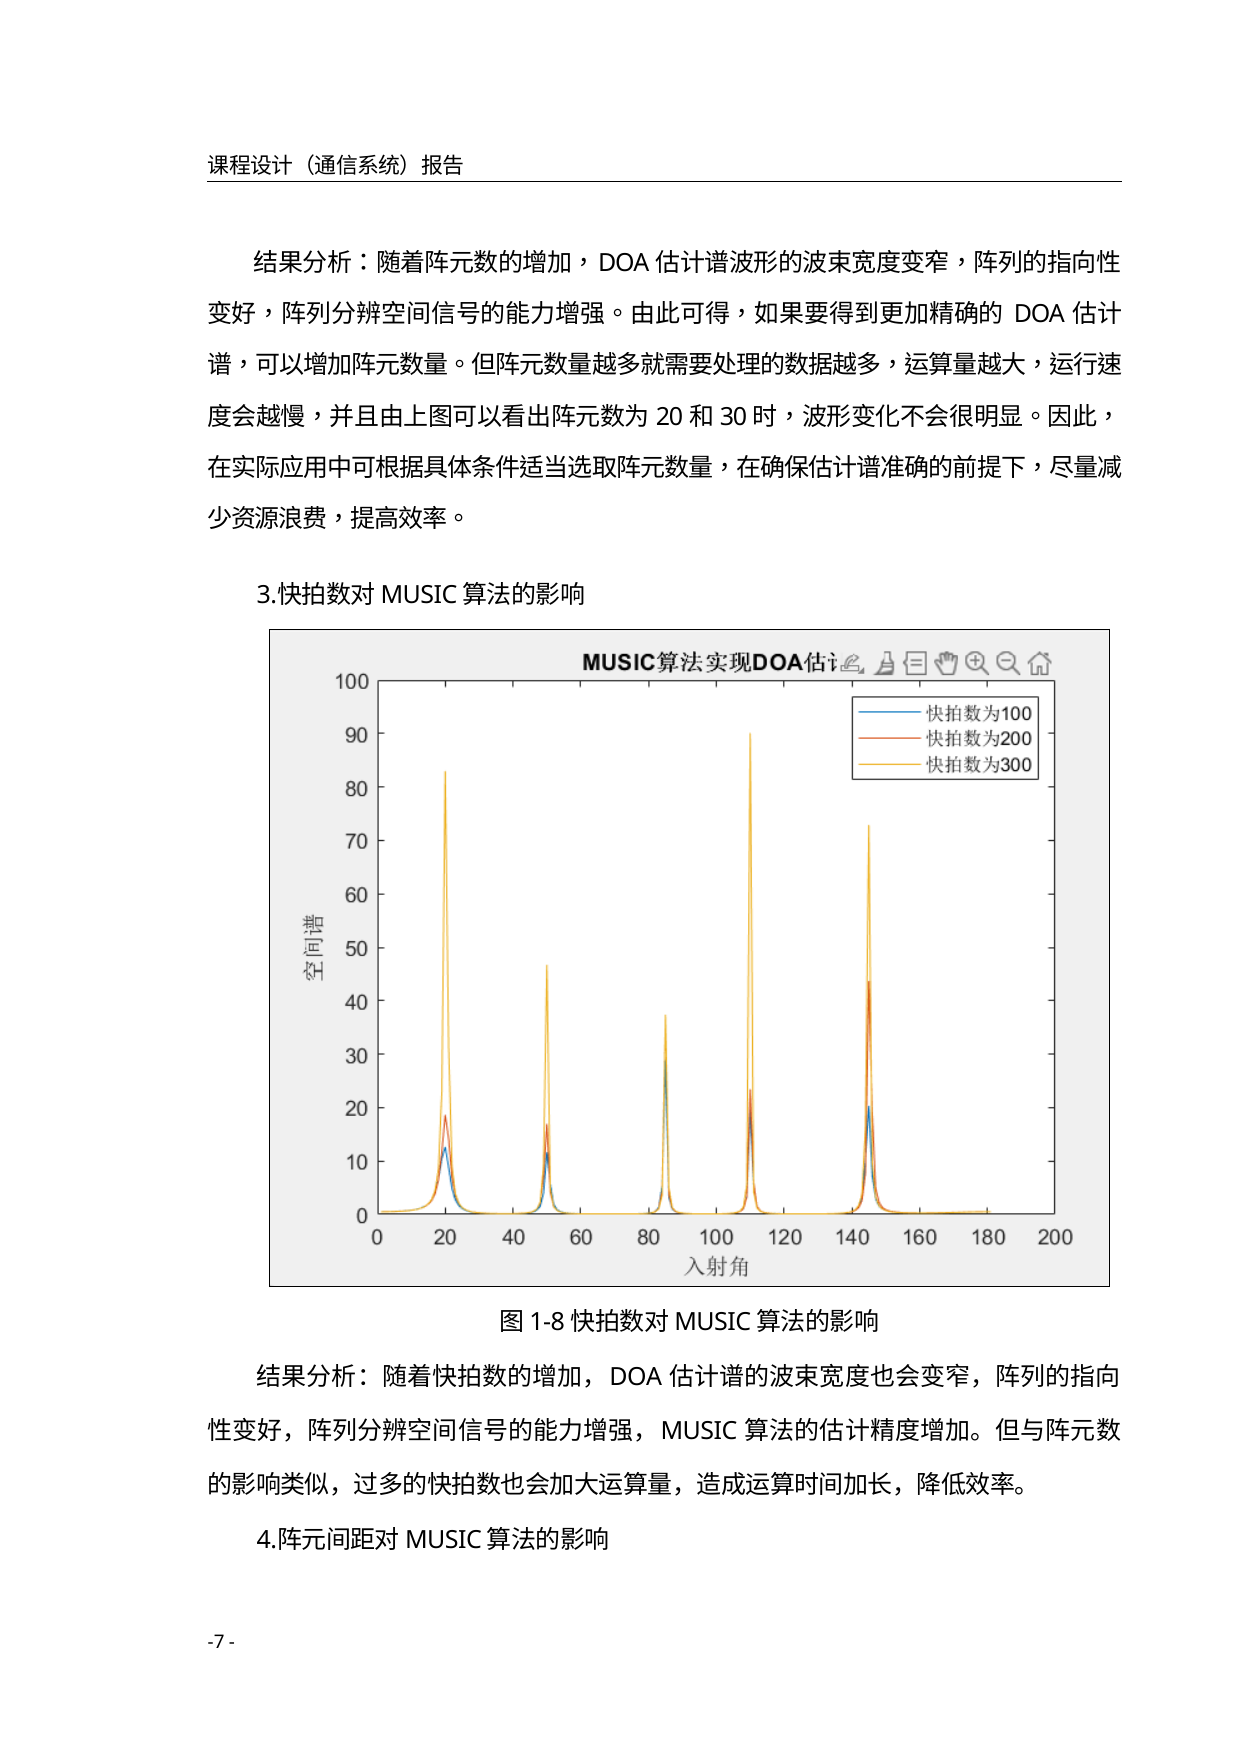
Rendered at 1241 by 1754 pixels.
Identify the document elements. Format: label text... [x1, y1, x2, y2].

text 4.阵元间距对MUSIC算法的影响 [207, 1519, 1122, 1555]
text 结果分析：随着快拍数的增加，DOA 估计谱的波束宽度也会变窄，阵列的指向性变好，阵列分辨空间信号的能力增强，MUSIC 算法的估计精度增加。但与阵元数的影响类似，过多的快拍数也会加大运算量，造成运算时间加长，降低效率。 [207, 1356, 1122, 1501]
picture [270, 630, 1109, 1286]
subtitle 结果分析：随着阵元数的增加，DOA 估计谱波形的波束宽度变窄，阵列的指向性变好，阵列分辨空间信号的能力增强。由此可得，如果要得到更加精确的 DOA 估计谱，可以增加阵元数量。但阵元数量越多就需要处理的数据越多，运算量越大，运行速度会越慢，并且由上图可以看出阵元数为20和30时，波形变化不会很明显。因此，在实际应用中可根据具体条件适当选取阵元数量，在确保估计谱准确的前提下，尽量减少资源浪费，提高效率。 [207, 245, 1122, 534]
text 3.快拍数对MUSIC算法的影响 [207, 574, 1122, 610]
text 图1-8 快拍数对MUSIC算法的影响 [207, 1302, 1122, 1338]
